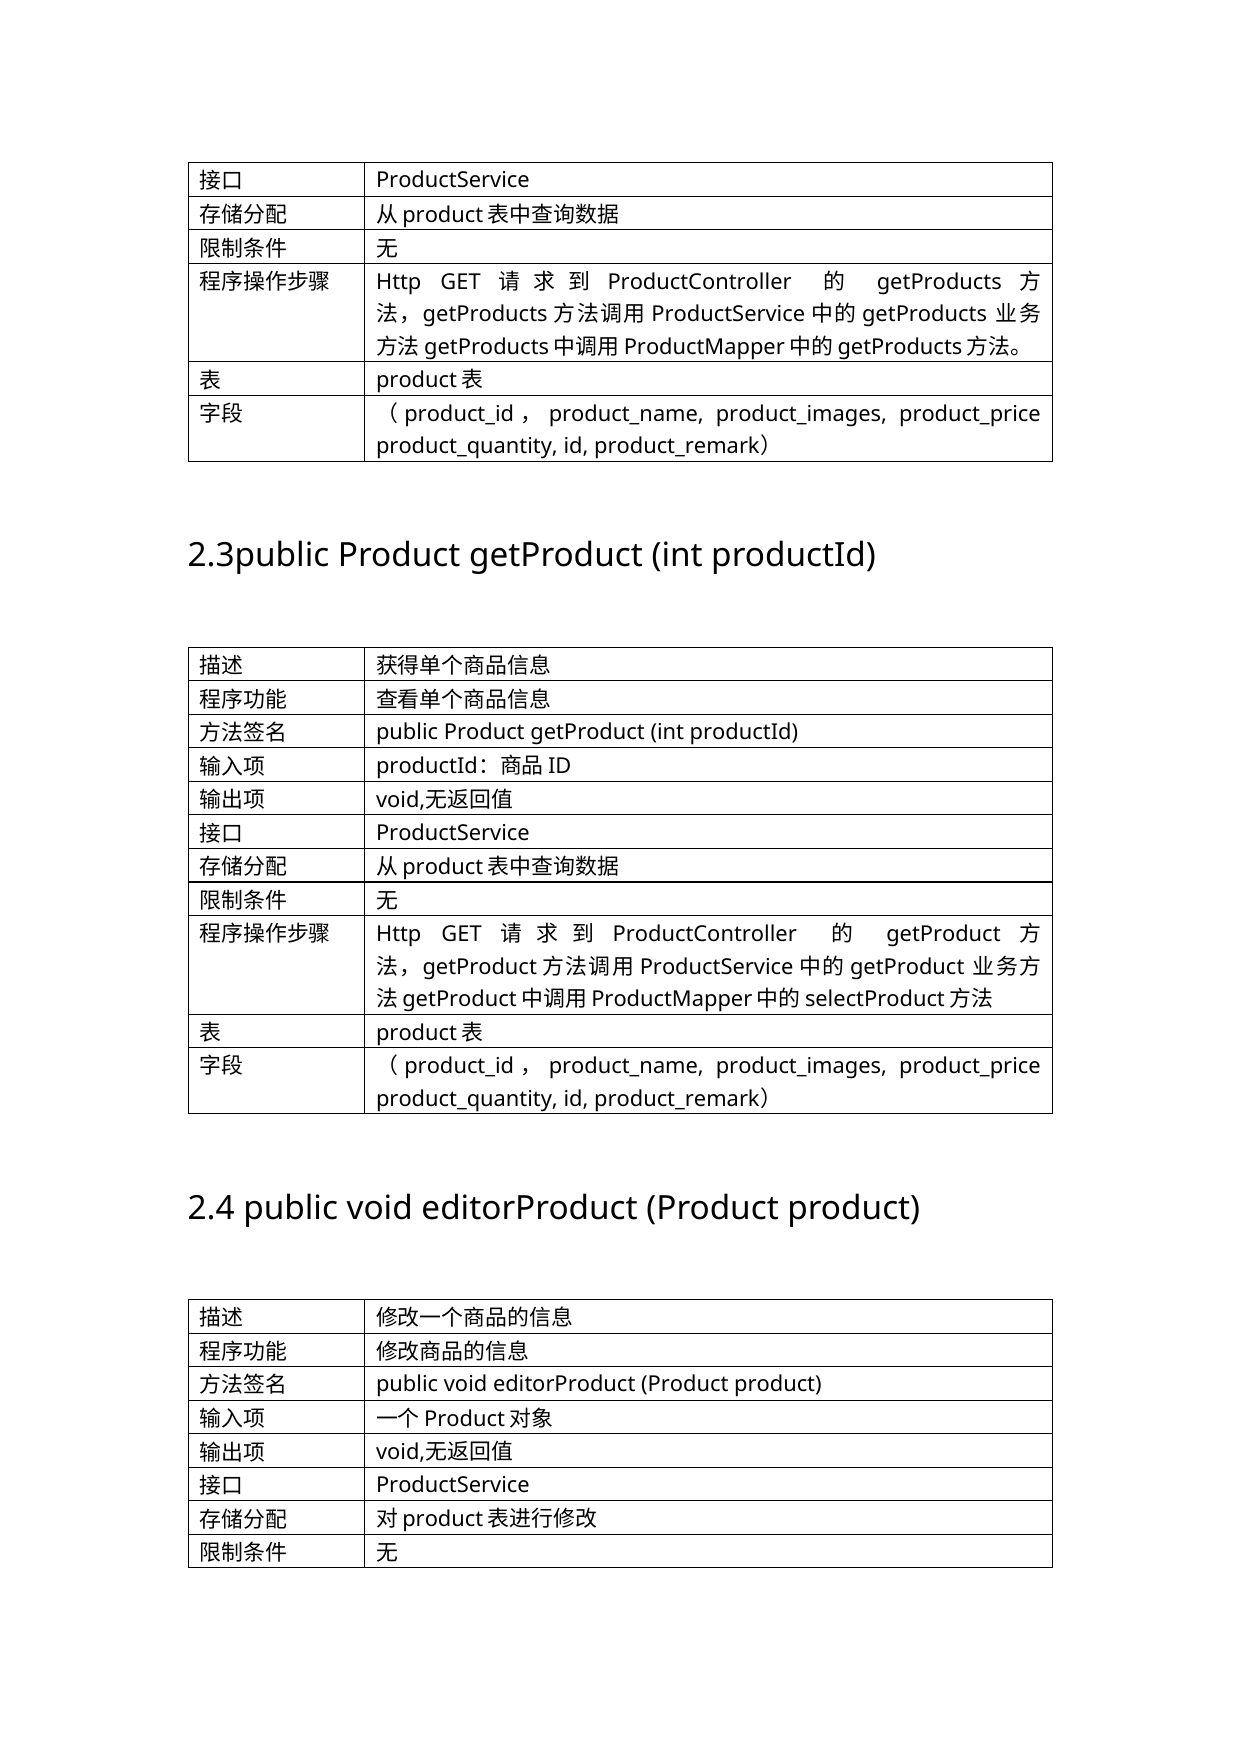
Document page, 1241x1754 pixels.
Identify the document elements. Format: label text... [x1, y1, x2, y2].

table_cell 输入项 [189, 748, 364, 781]
table_cell （product_id，product_name, product_images, product_price product_quantity, id, product_remark） [365, 396, 1052, 461]
table_cell 存储分配 [189, 849, 364, 881]
table_cell 输入项 [189, 1401, 364, 1433]
table_cell 限制条件 [189, 1535, 364, 1567]
table_cell 从product表中查询数据 [365, 849, 1052, 881]
table_cell product表 [365, 362, 1052, 395]
table_cell product表 [365, 1015, 1052, 1047]
table_cell 程序操作步骤 [189, 264, 364, 361]
table_cell ProductService [365, 1468, 1052, 1500]
table_cell 输出项 [189, 1434, 364, 1467]
table_cell ProductService [365, 163, 1052, 196]
table_cell 程序功能 [189, 681, 364, 714]
table_header 描述 [189, 648, 364, 680]
table_cell Http GET请求到ProductController 的 getProduct方法，getProduct方法调用ProductService中的getProduct 业务方法getProduct中调用ProductMapper中的selectProduct方法 [365, 916, 1052, 1013]
table_header 描述 [189, 1300, 364, 1332]
table_cell 查看单个商品信息 [365, 681, 1052, 714]
subtitle 2.3public Product getProduct (int productId) [187, 521, 1053, 586]
table_cell 接口 [189, 163, 364, 196]
table_cell 表 [189, 362, 364, 395]
table_cell 修改商品的信息 [365, 1334, 1052, 1366]
table_cell （product_id，product_name, product_images, product_price product_quantity, id, product_remark） [365, 1048, 1052, 1113]
table_cell void,无返回值 [365, 1434, 1052, 1467]
table_cell 字段 [189, 396, 364, 461]
table_cell 程序功能 [189, 1334, 364, 1366]
table_cell 接口 [189, 1468, 364, 1500]
table_cell 限制条件 [189, 230, 364, 263]
table_cell 存储分配 [189, 1501, 364, 1534]
table_cell 对product表进行修改 [365, 1501, 1052, 1534]
table_cell 程序操作步骤 [189, 916, 364, 1013]
table_cell void,无返回值 [365, 782, 1052, 814]
table_cell 输出项 [189, 782, 364, 814]
table_cell 方法签名 [189, 715, 364, 747]
table_cell 从product表中查询数据 [365, 197, 1052, 229]
table_cell 无 [365, 1535, 1052, 1567]
table_cell 一个Product对象 [365, 1401, 1052, 1433]
table_cell Http GET请求到ProductController 的 getProducts方法，getProducts方法调用ProductService中的getProducts 业务方法getProducts中调用ProductMapper中的getProducts方法。 [365, 264, 1052, 361]
table_cell 存储分配 [189, 197, 364, 229]
table_cell 无 [365, 883, 1052, 915]
subtitle 2.4 public void editorProduct (Product product) [187, 1174, 1053, 1239]
table_cell ProductService [365, 815, 1052, 848]
table_cell public void editorProduct (Product product) [365, 1367, 1052, 1399]
table_cell 方法签名 [189, 1367, 364, 1399]
table_cell productId：商品ID [365, 748, 1052, 781]
table_cell 接口 [189, 815, 364, 848]
table_cell 限制条件 [189, 883, 364, 915]
table_cell 无 [365, 230, 1052, 263]
table_cell 表 [189, 1015, 364, 1047]
table_header 修改一个商品的信息 [365, 1300, 1052, 1332]
table_cell public Product getProduct (int productId) [365, 715, 1052, 747]
table_cell 字段 [189, 1048, 364, 1113]
table_header 获得单个商品信息 [365, 648, 1052, 680]
